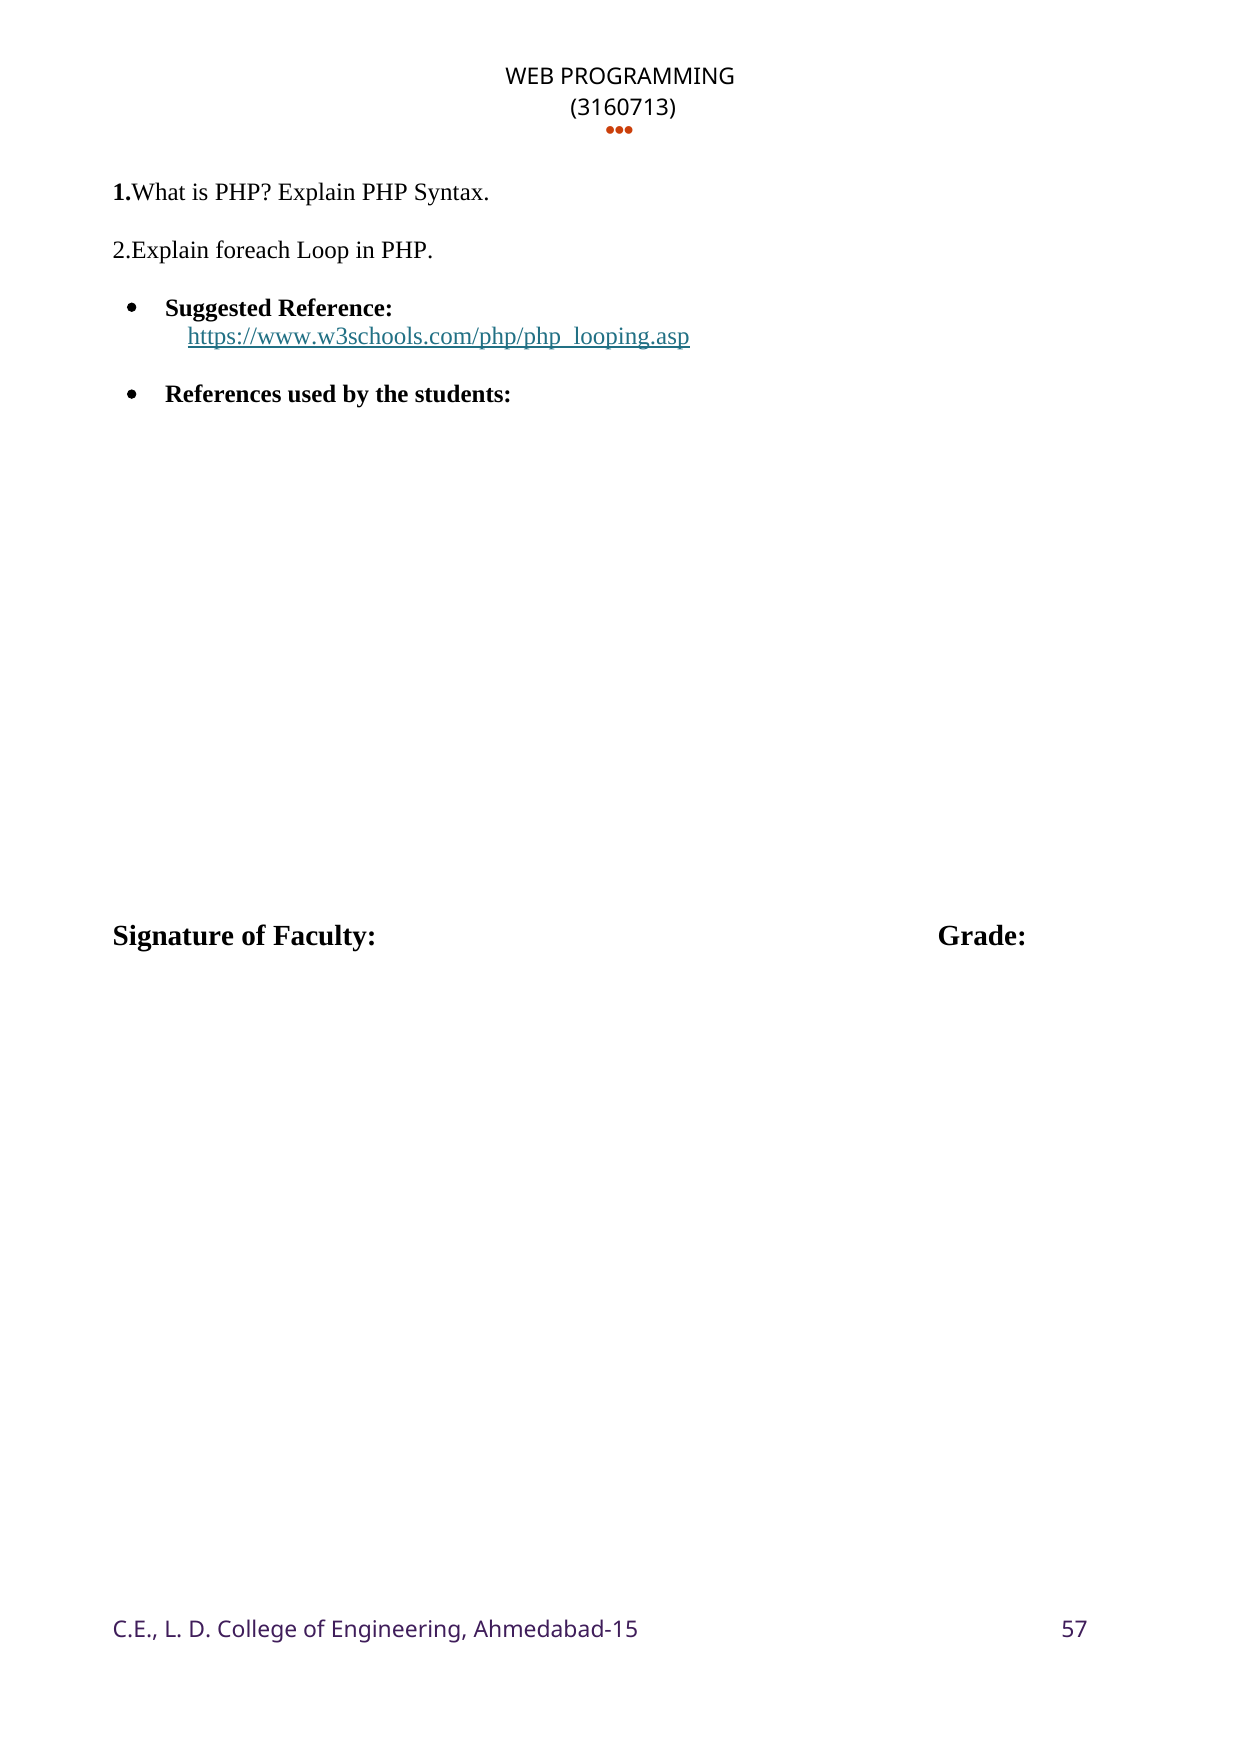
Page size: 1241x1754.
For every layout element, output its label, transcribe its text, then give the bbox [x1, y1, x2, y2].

list Suggested Reference: [127, 293, 1128, 321]
text Signature of Faculty: Grade: [112, 918, 1128, 952]
text 1.What is PHP? Explain PHP Syntax. [112, 177, 1128, 205]
list References used by the students: [127, 379, 1128, 408]
subtitle https://www.w3schools.com/php/php_looping.asp [150, 321, 1128, 350]
text 2.Explain foreach Loop in PHP. [112, 235, 1128, 263]
